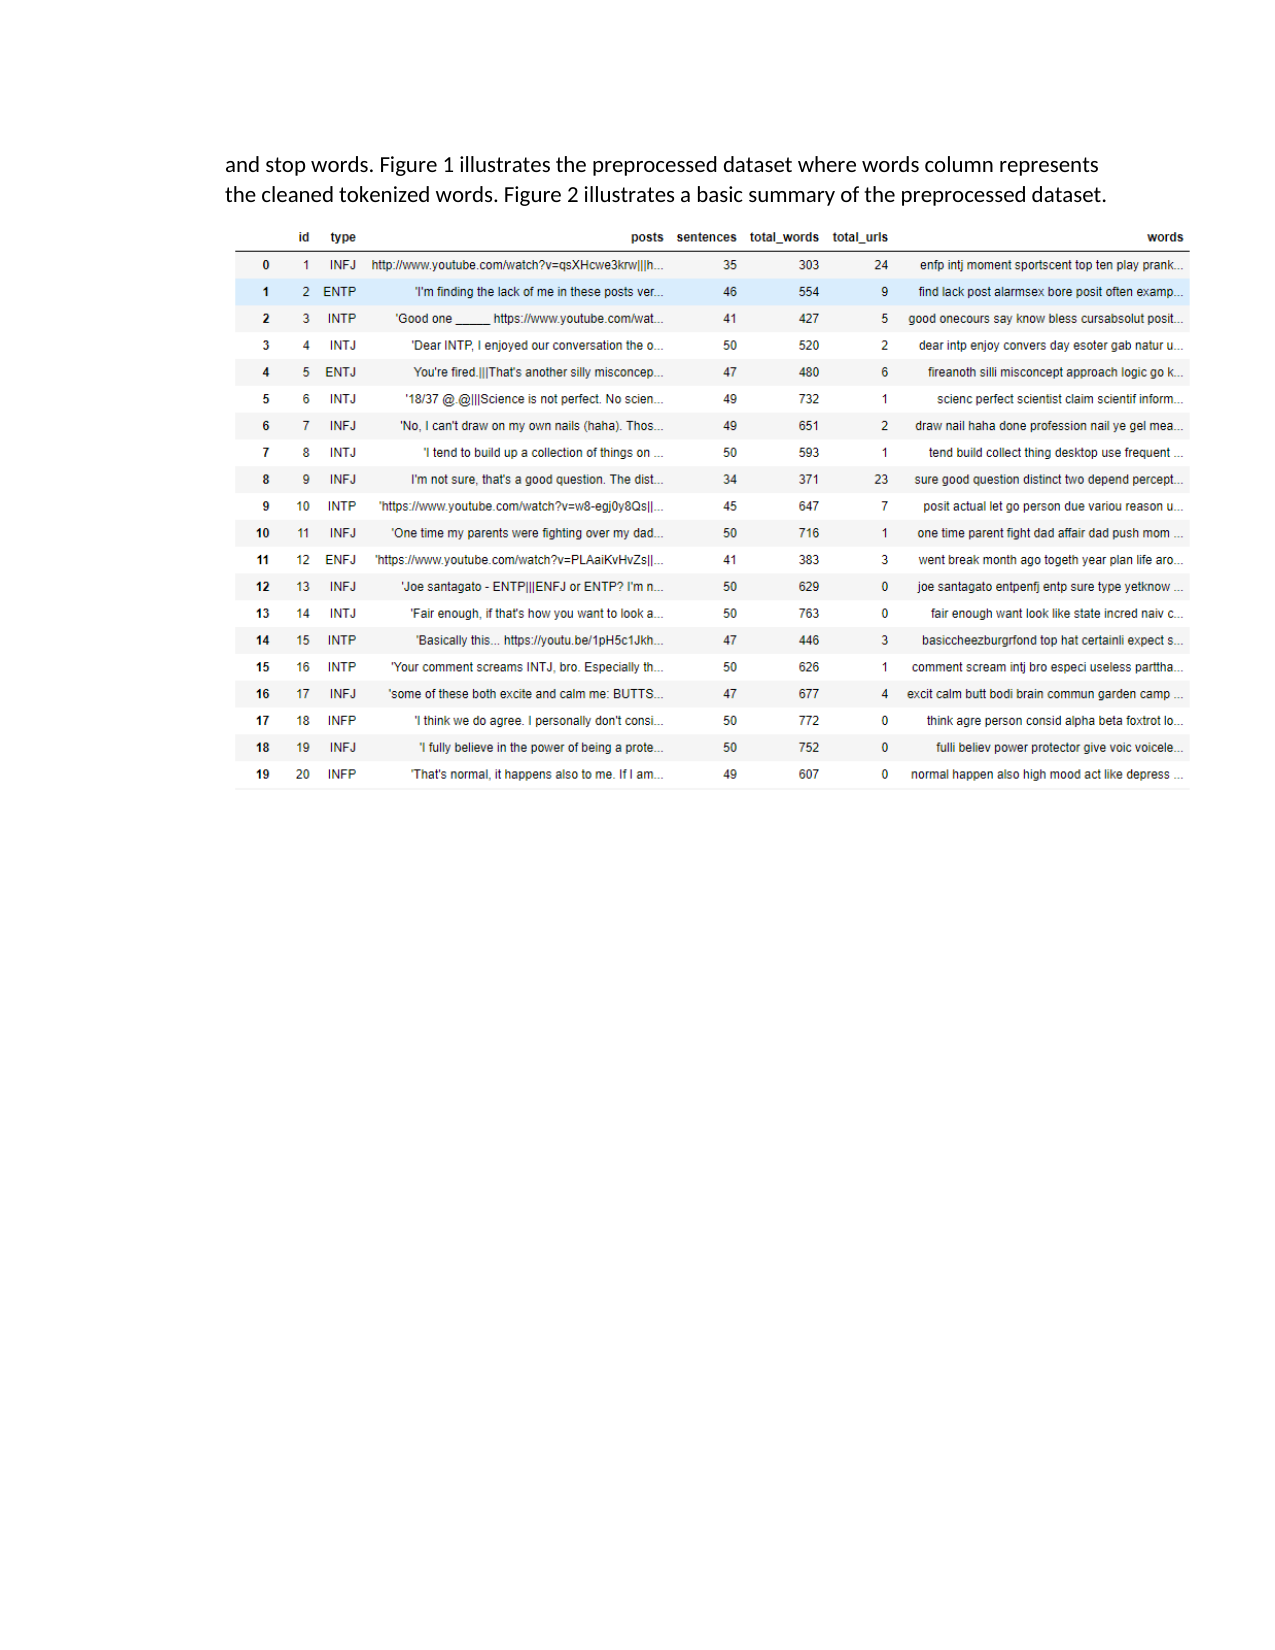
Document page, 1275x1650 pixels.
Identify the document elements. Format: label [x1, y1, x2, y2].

picture [225, 227, 1200, 790]
text [225, 150, 1125, 208]
